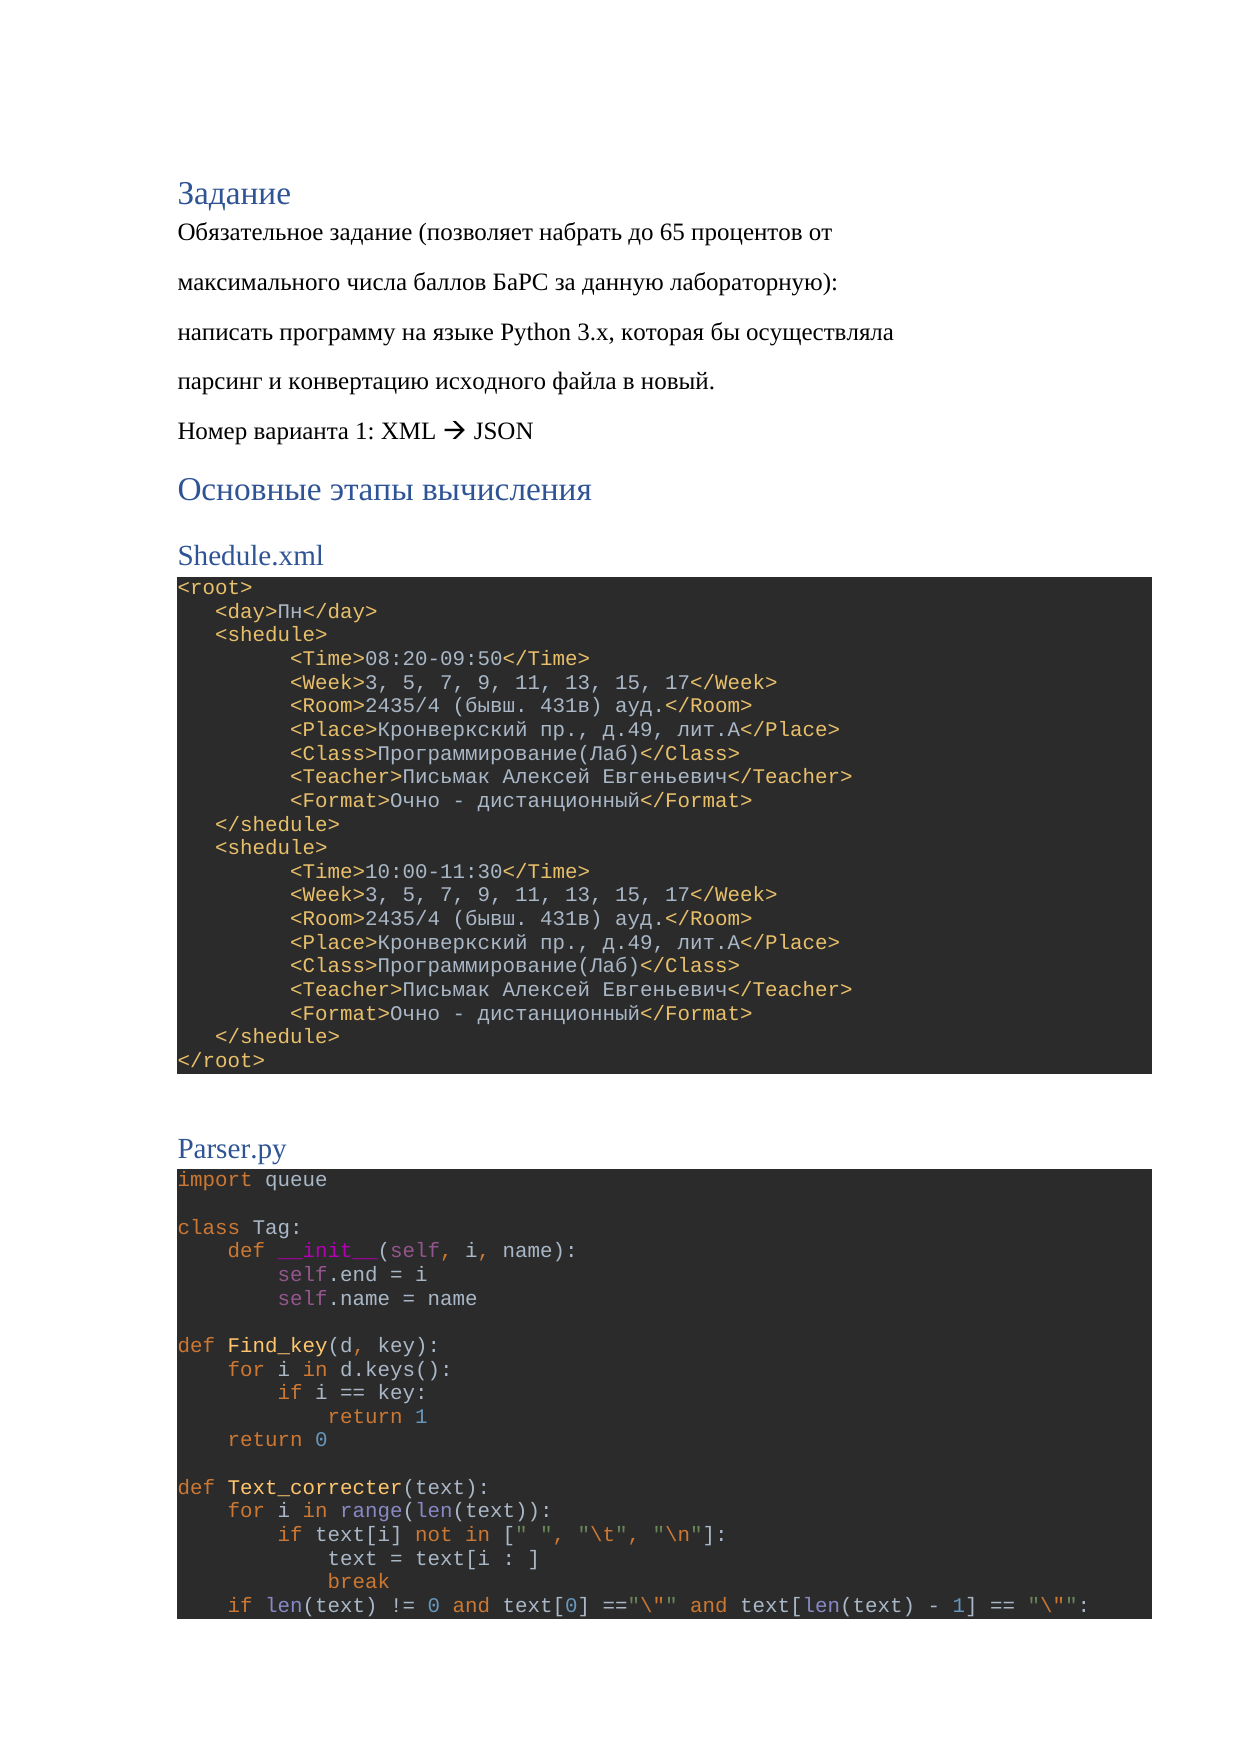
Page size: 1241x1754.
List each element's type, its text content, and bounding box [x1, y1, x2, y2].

text Номер варианта 1: XML JSON [177, 416, 1152, 444]
text написать программу на языке Python 3.x, которая бы осуществляла [177, 317, 1152, 345]
text парсинг и конвертацию исходного файла в новый. [177, 366, 1152, 395]
subtitle Shedule.xml [177, 538, 1152, 572]
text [177, 1169, 1152, 1619]
subtitle Задание [177, 173, 1152, 212]
subtitle Parser.py [177, 1131, 1152, 1164]
subtitle Основные этапы вычисления [177, 469, 1152, 508]
text <root> <day>Пн</day> <shedule> <Time>08:20-09:50</Time> <Week>3, 5, 7, 9, 11, 13, 15, 17</Week> <Room>2435/4 (бывш. 431в) ауд.</Room> <Place>Кронверкский пр., д.49, лит.А</Place> <Class>Программирование(Лаб)</Class> <Teacher>Письмак Алексей Евгеньевич</Teacher> <Format>Очно - дистанционный</Format> </shedule> <shedule> <Time>10:00-11:30</Time> <Week>3, 5, 7, 9, 11, 13, 15, 17</Week> <Room>2435/4 (бывш. 431в) ауд.</Room> <Place>Кронверкский пр., д.49, лит.А</Place> <Class>Программирование(Лаб)</Class> <Teacher>Письмак Алексей Евгеньевич</Teacher> <Format>Очно - дистанционный</Format> </shedule> </root> [177, 577, 1152, 1074]
text Обязательное задание (позволяет набрать до 65 процентов от [177, 217, 1152, 246]
text максимального числа баллов БаРС за данную лабораторную): [177, 267, 1152, 296]
